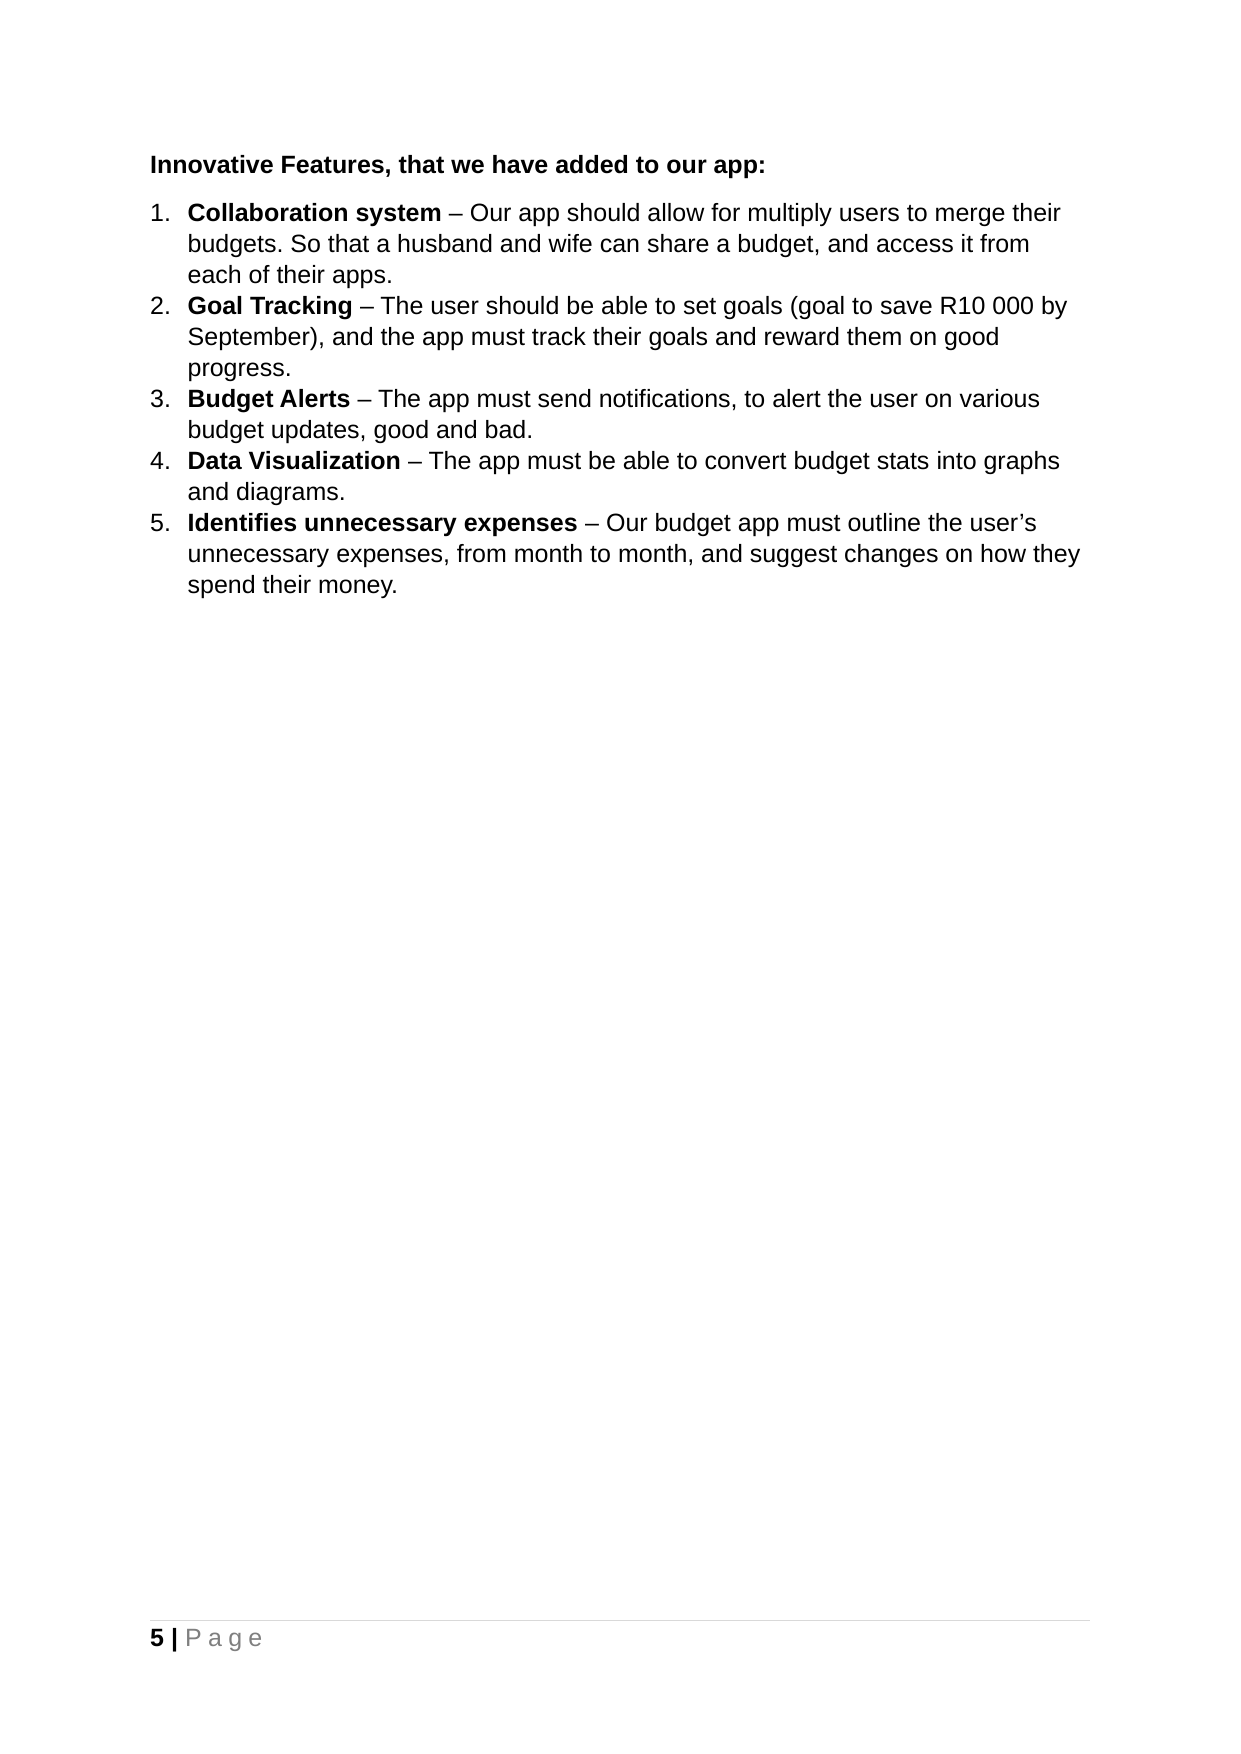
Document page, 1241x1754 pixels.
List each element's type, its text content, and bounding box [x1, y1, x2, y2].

list Collaboration system – Our app should allow for multiply users to merge their budgets. So that a husband and wife can share a budget, and access it from each of their apps. [150, 198, 1090, 288]
list Identifies unnecessary expenses – Our budget app must outline the user’s unnecessary expenses, from month to month, and suggest changes on how they spend their money. [150, 508, 1090, 599]
text Innovative Features, that we have added to our app: [150, 150, 1090, 179]
list Data Visualization – The app must be able to convert budget stats into graphs and diagrams. [150, 446, 1090, 506]
list Budget Alerts – The app must send notifications, to alert the user on various budget updates, good and bad. [150, 384, 1090, 444]
list Goal Tracking – The user should be able to set goals (goal to save R10 000 by September), and the app must track their goals and reward them on good progress. [150, 291, 1090, 382]
